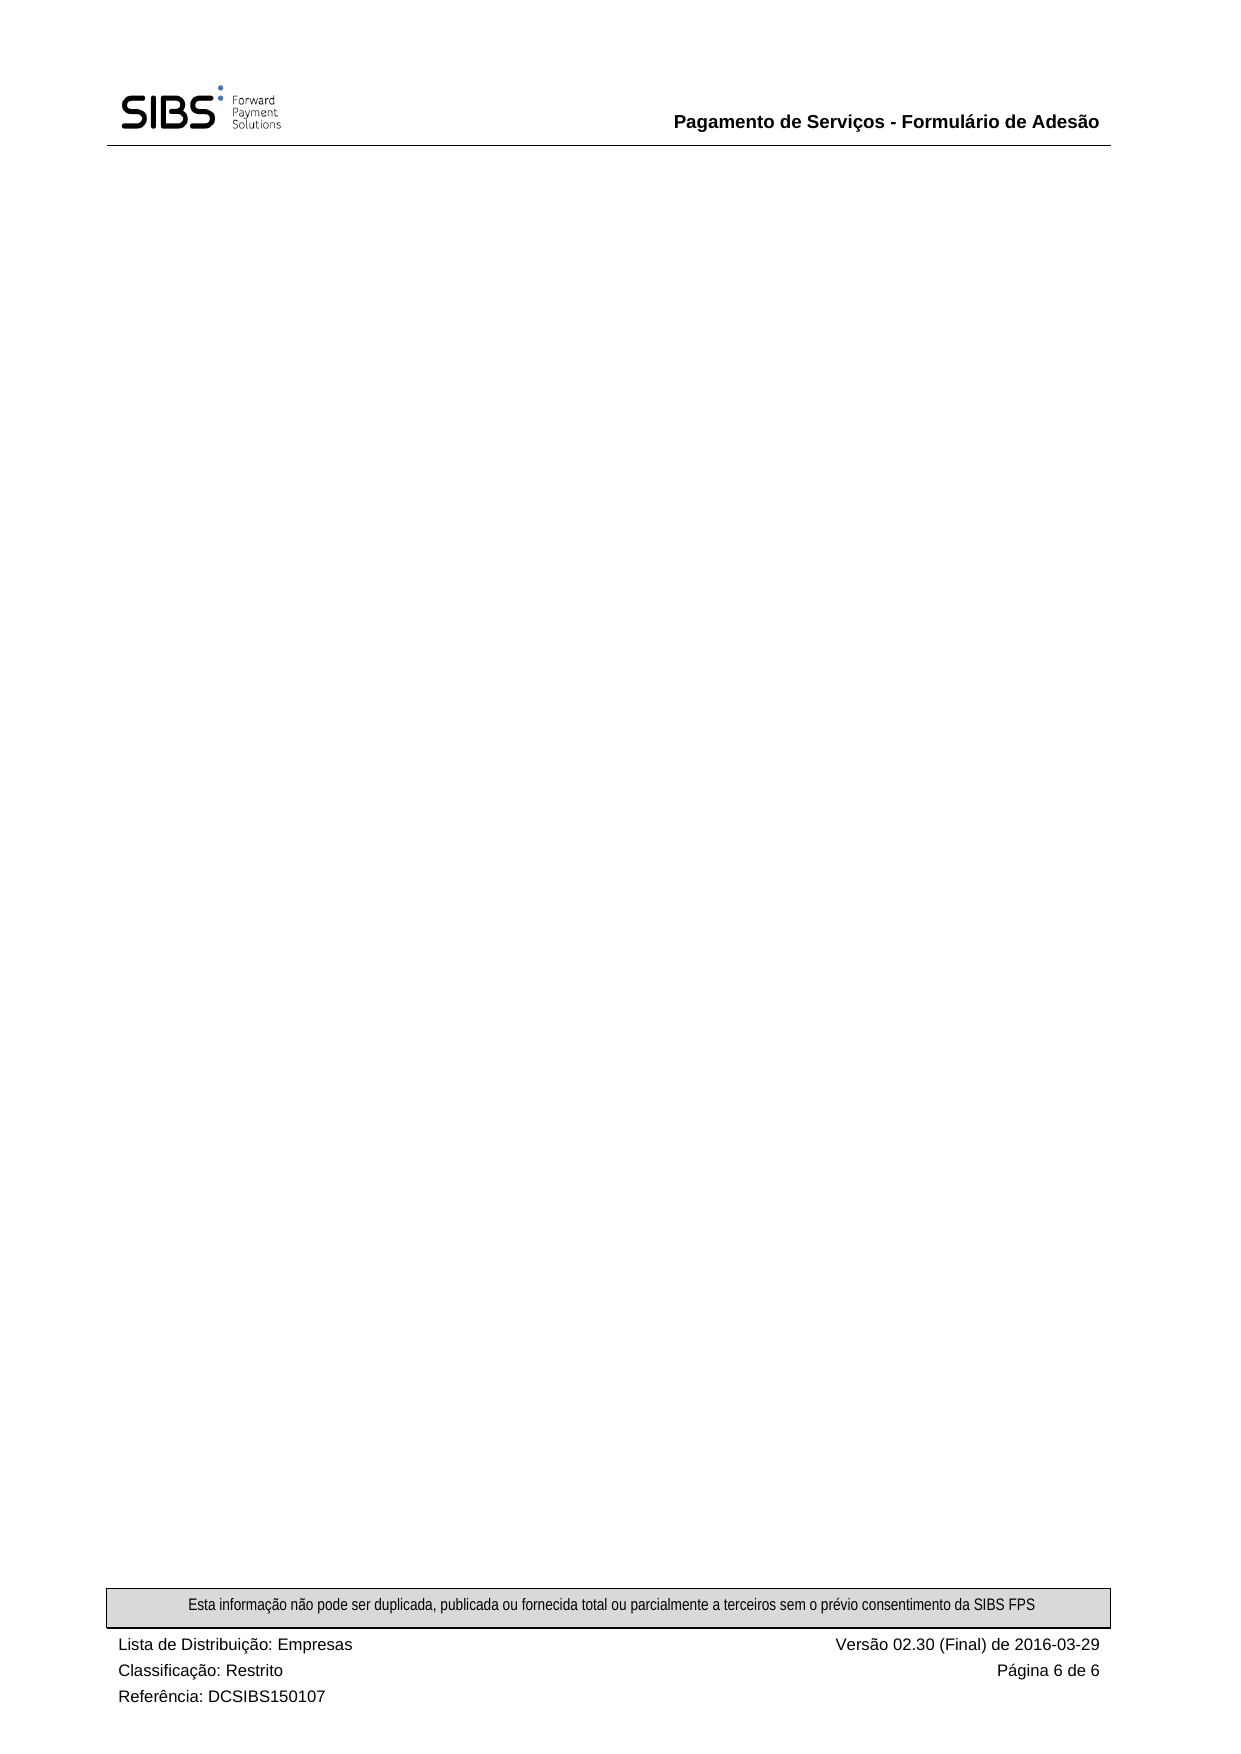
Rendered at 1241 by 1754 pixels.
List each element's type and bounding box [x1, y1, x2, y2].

picture [118, 81, 283, 132]
